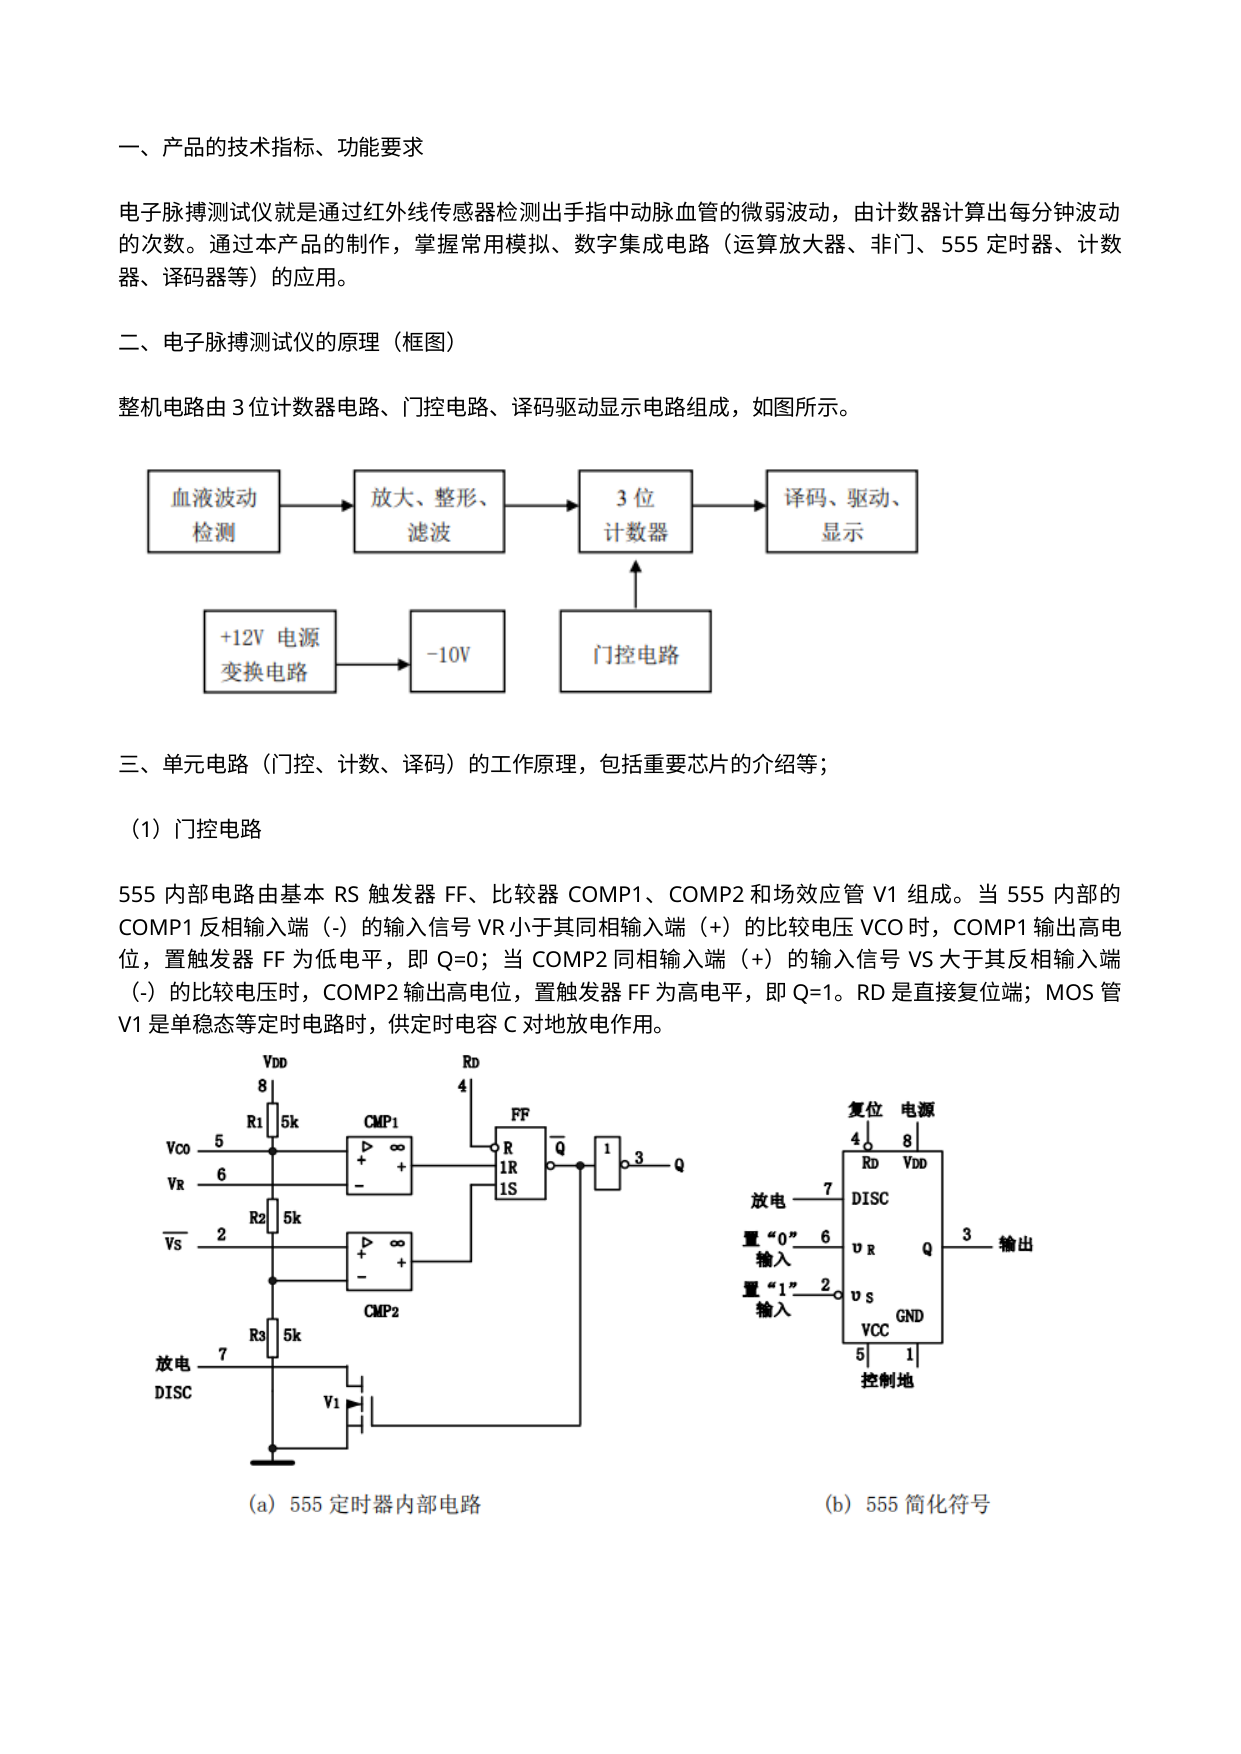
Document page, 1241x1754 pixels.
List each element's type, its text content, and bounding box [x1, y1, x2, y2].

picture [118, 1039, 1122, 1522]
picture [118, 454, 967, 713]
list 555 内部电路由基本 RS 触发器 FF、比较器 COMP1、COMP2和场效应管 V1 组成。当 555 内部的COMP1反相输入端（-）的输入信号 VR小于其同相输入端（+）的比较电压 VCO时，COMP1输出高电位，置触发器 FF 为低电平，即 Q=0；当 COMP2同相输入端（+）的输入信号 VS大于其反相输入端（-）的比较电压时，COMP2输出高电位，置触发器 FF 为高电平，即 Q=1。RD 是直接复位端；MOS 管 V1是单稳态等定时电路时，供定时电容 C 对地放电作用。 [118, 877, 1122, 1039]
list 电子脉搏测试仪的原理（框图） [118, 324, 1122, 357]
list 单元电路（门控、计数、译码）的工作原理，包括重要芯片的介绍等； [118, 747, 1122, 779]
list 电子脉搏测试仪就是通过红外线传感器检测出手指中动脉血管的微弱波动，由计数器计算出每分钟波动的次数。通过本产品的制作，掌握常用模拟、数字集成电路（运算放大器、非门、555 定时器、计数器、译码器等）的应用。 [118, 194, 1122, 292]
list 整机电路由3位计数器电路、门控电路、译码驱动显示电路组成，如图所示。 [118, 389, 1122, 422]
list 门控电路 [118, 812, 1122, 844]
list 产品的技术指标、功能要求 [118, 129, 1122, 162]
